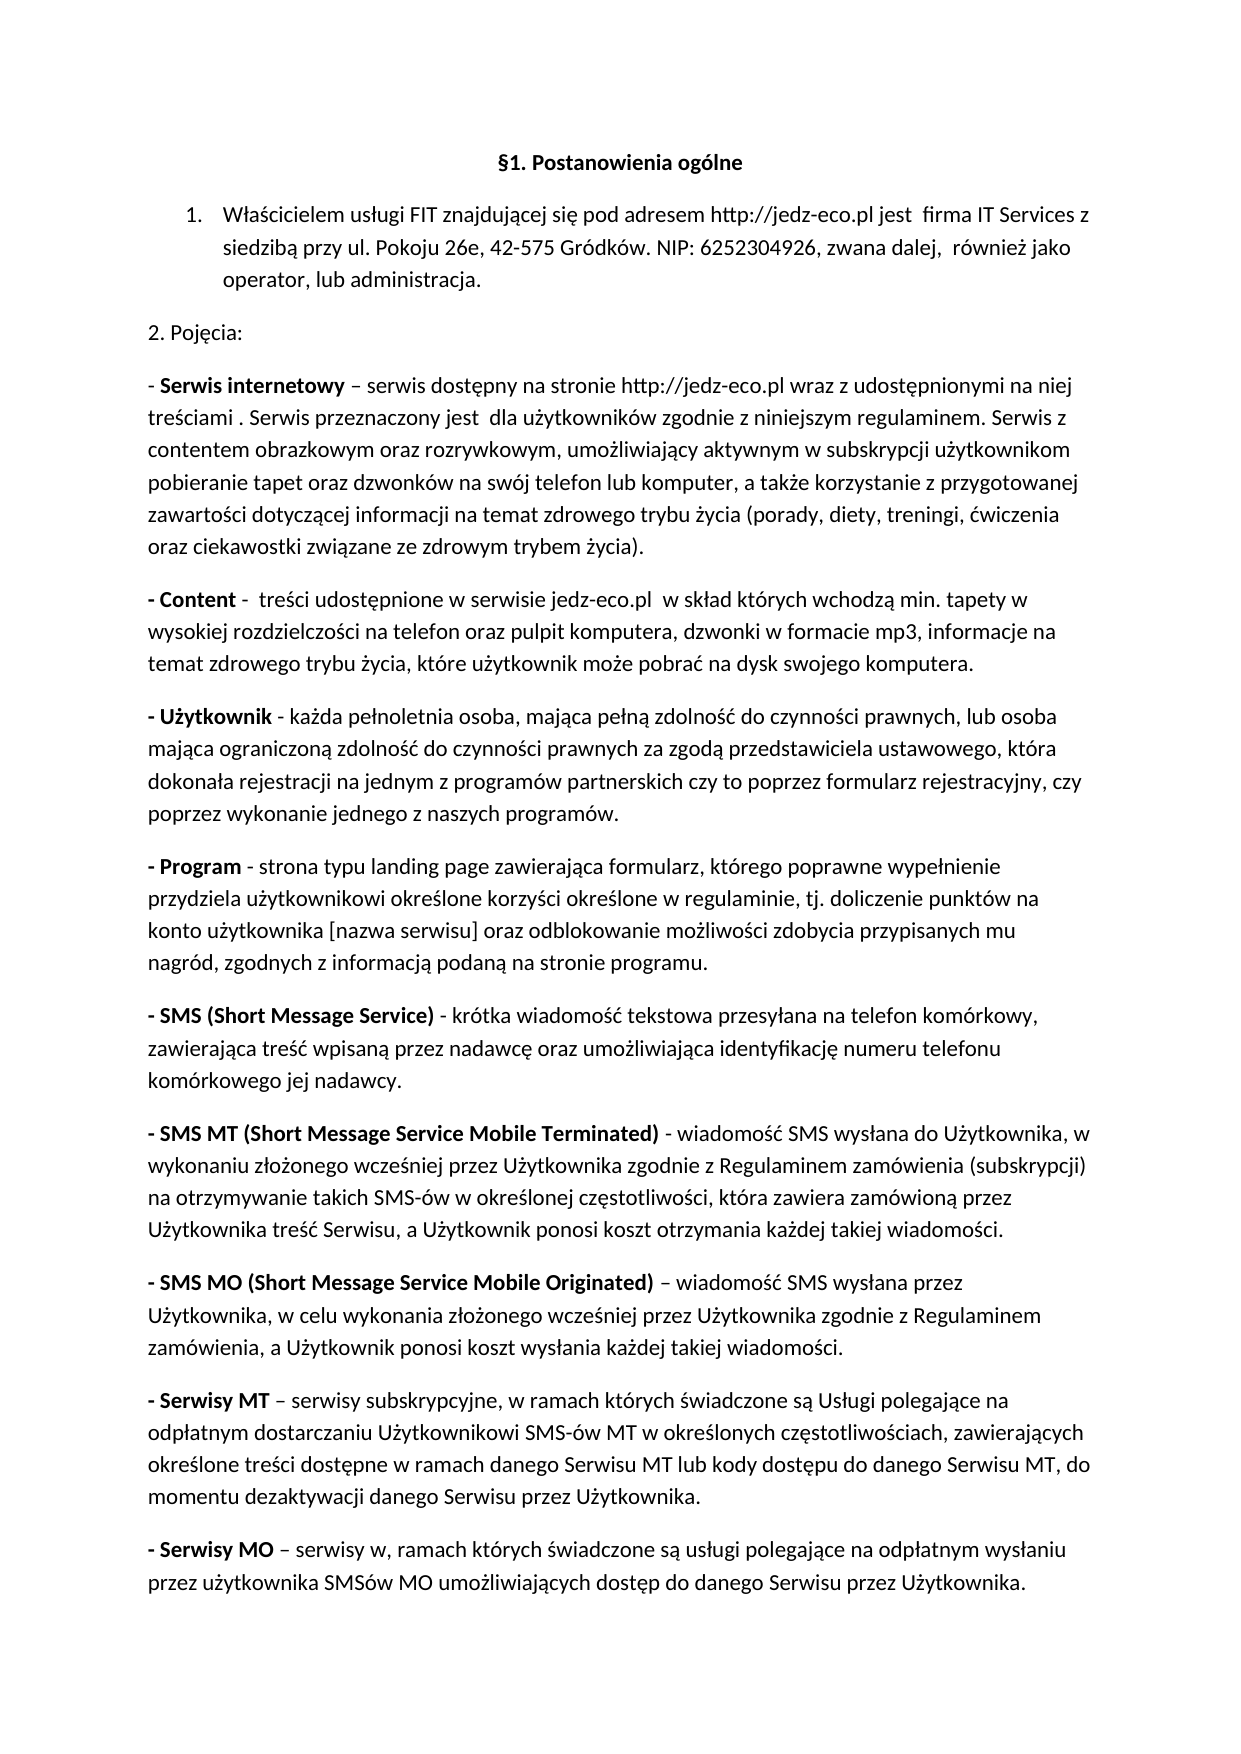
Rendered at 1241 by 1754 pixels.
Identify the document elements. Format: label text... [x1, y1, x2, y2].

text 2. Pojęcia: [148, 318, 1093, 346]
text - Program - strona typu landing page zawierająca formularz, którego poprawne wypełnienie przydziela użytkownikowi określone korzyści określone w regulaminie, tj. doliczenie punktów na konto użytkownika [nazwa serwisu] oraz odblokowanie możliwości zdobycia przypisanych mu nagród, zgodnych z informacją podaną na stronie programu. [148, 852, 1093, 977]
list Właścicielem usługi FIT znajdującej się pod adresem http://jedz-eco.pl jest firma IT Services z siedzibą przy ul. Pokoju 26e, 42-575 Gródków. NIP: 6252304926, zwana dalej, również jako operator, lub administracja. [185, 201, 1093, 293]
text - SMS (Short Message Service) - krótka wiadomość tekstowa przesyłana na telefon komórkowy, zawierająca treść wpisaną przez nadawcę oraz umożliwiająca identyfikację numeru telefonu komórkowego jej nadawcy. [148, 1002, 1093, 1094]
text - SMS MT (Short Message Service Mobile Terminated) - wiadomość SMS wysłana do Użytkownika, w wykonaniu złożonego wcześniej przez Użytkownika zgodnie z Regulaminem zamówienia (subskrypcji) na otrzymywanie takich SMS-ów w określonej częstotliwości, która zawiera zamówioną przez Użytkownika treść Serwisu, a Użytkownik ponosi koszt otrzymania każdej takiej wiadomości. [148, 1119, 1093, 1243]
text - Użytkownik - każda pełnoletnia osoba, mająca pełną zdolność do czynności prawnych, lub osoba mająca ograniczoną zdolność do czynności prawnych za zgodą przedstawiciela ustawowego, która dokonała rejestracji na jednym z programów partnerskich czy to poprzez formularz rejestracyjny, czy poprzez wykonanie jednego z naszych programów. [148, 702, 1093, 827]
text - SMS MO (Short Message Service Mobile Originated) – wiadomość SMS wysłana przez Użytkownika, w celu wykonania złożonego wcześniej przez Użytkownika zgodnie z Regulaminem zamówienia, a Użytkownik ponosi koszt wysłania każdej takiej wiadomości. [148, 1268, 1093, 1361]
text §1. Postanowienia ogólne [148, 148, 1093, 176]
text - Serwis internetowy – serwis dostępny na stronie http://jedz-eco.pl wraz z udostępnionymi na niej treściami . Serwis przeznaczony jest dla użytkowników zgodnie z niniejszym regulaminem. Serwis z contentem obrazkowym oraz rozrywkowym, umożliwiający aktywnym w subskrypcji użytkownikom pobieranie tapet oraz dzwonków na swój telefon lub komputer, a także korzystanie z przygotowanej zawartości dotyczącej informacji na temat zdrowego trybu życia (porady, diety, treningi, ćwiczenia oraz ciekawostki związane ze zdrowym trybem życia). [148, 371, 1093, 560]
text - Serwisy MT – serwisy subskrypcyjne, w ramach których świadczone są Usługi polegające na odpłatnym dostarczaniu Użytkownikowi SMS-ów MT w określonych częstotliwościach, zawierających określone treści dostępne w ramach danego Serwisu MT lub kody dostępu do danego Serwisu MT, do momentu dezaktywacji danego Serwisu przez Użytkownika. [148, 1386, 1093, 1511]
text - Serwisy MO – serwisy w, ramach których świadczone są usługi polegające na odpłatnym wysłaniu przez użytkownika SMSów MO umożliwiających dostęp do danego Serwisu przez Użytkownika. [148, 1536, 1093, 1596]
text - Content - treści udostępnione w serwisie jedz-eco.pl w skład których wchodzą min. tapety w wysokiej rozdzielczości na telefon oraz pulpit komputera, dzwonki w formacie mp3, informacje na temat zdrowego trybu życia, które użytkownik może pobrać na dysk swojego komputera. [148, 585, 1093, 677]
